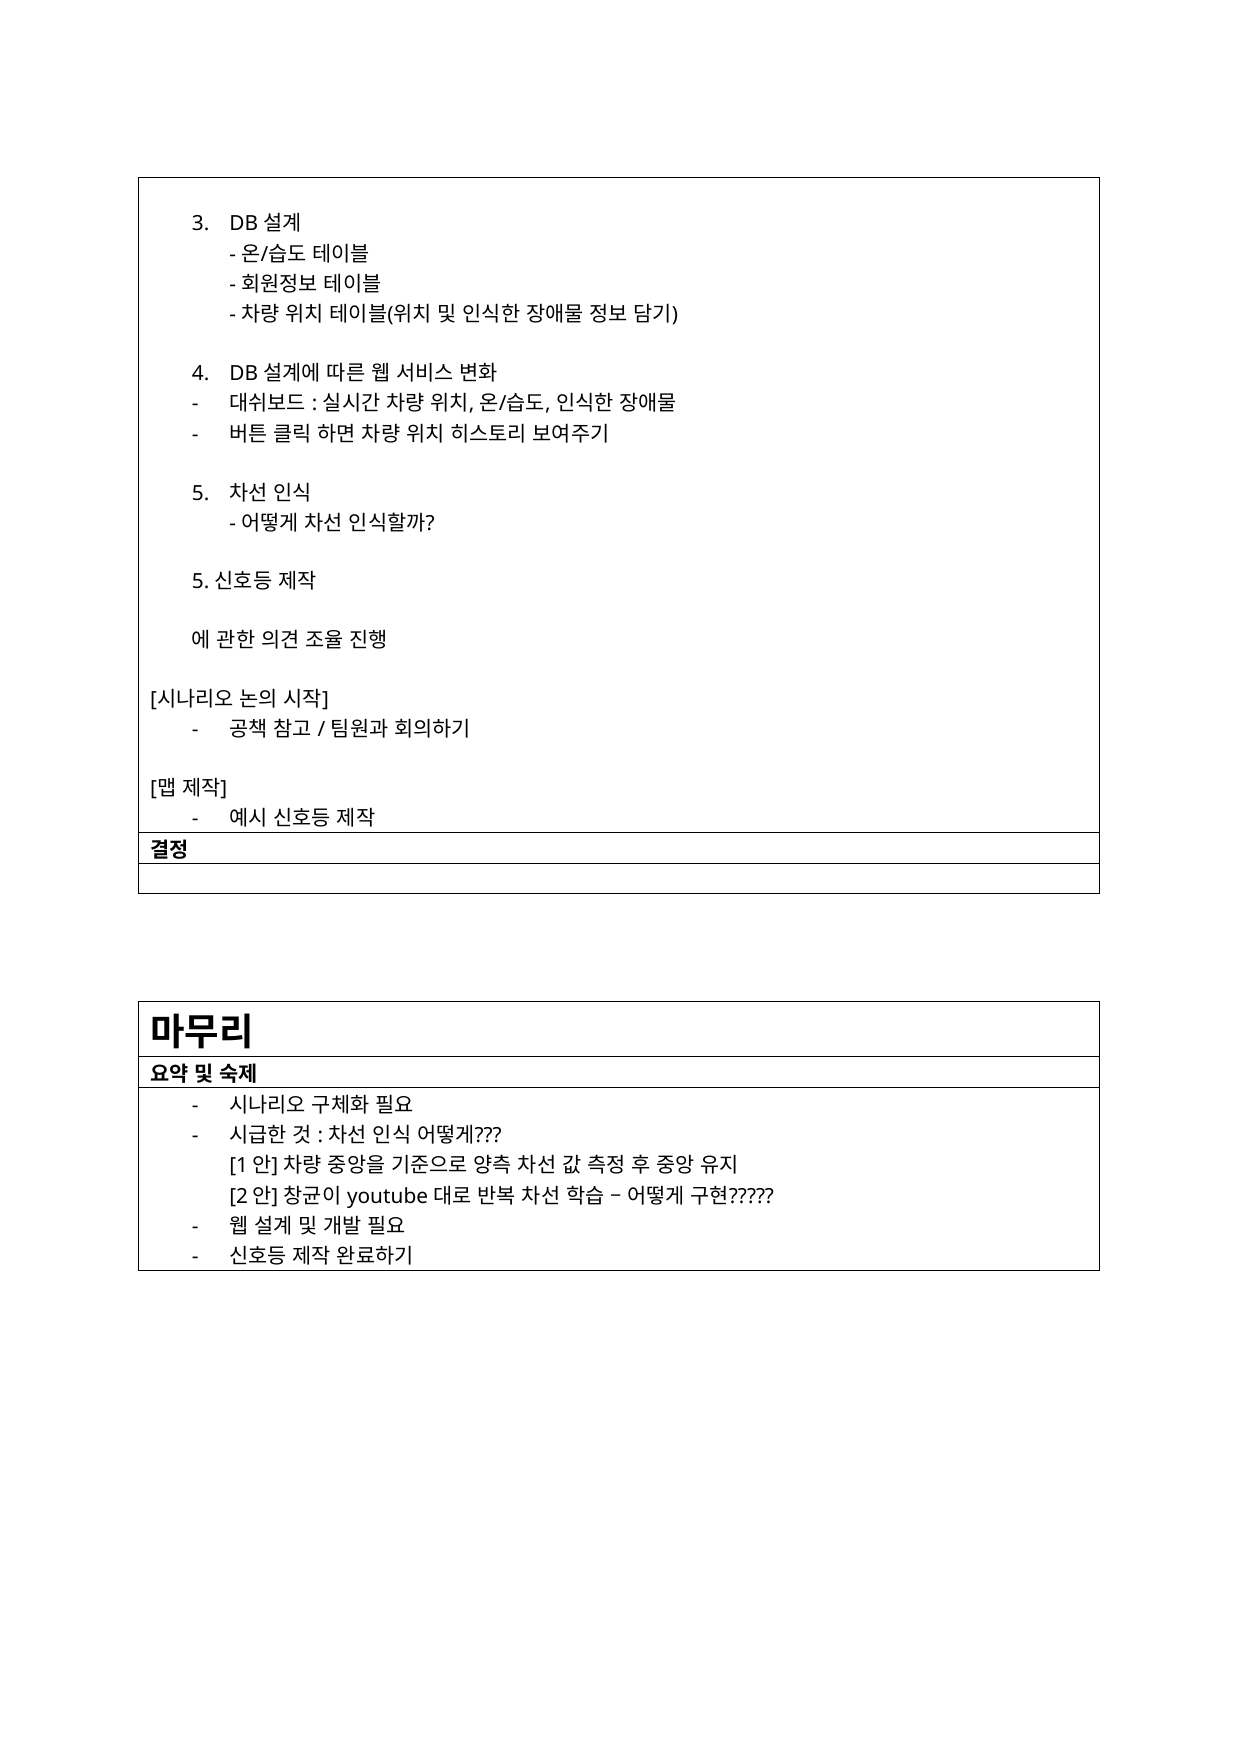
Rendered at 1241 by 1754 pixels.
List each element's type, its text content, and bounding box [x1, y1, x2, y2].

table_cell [139, 178, 1099, 832]
table_cell [139, 864, 1099, 893]
table_cell 결정 [139, 833, 1099, 863]
table_cell 요약 및 숙제 [139, 1057, 1099, 1087]
table_cell 시나리오 구체화 필요 시급한 것 : 차선 인식 어떻게??? [1안] 차량 중앙을 기준으로 양측 차선 값 측정 후 중앙 유지 [2안] 창균이 youtube 대로 반복 차선 학습 – 어떻게 구현????? 웹 설계 및 개발 필요 신호등 제작 완료하기 [139, 1088, 1099, 1270]
table_header 마무리 [139, 1002, 1099, 1056]
